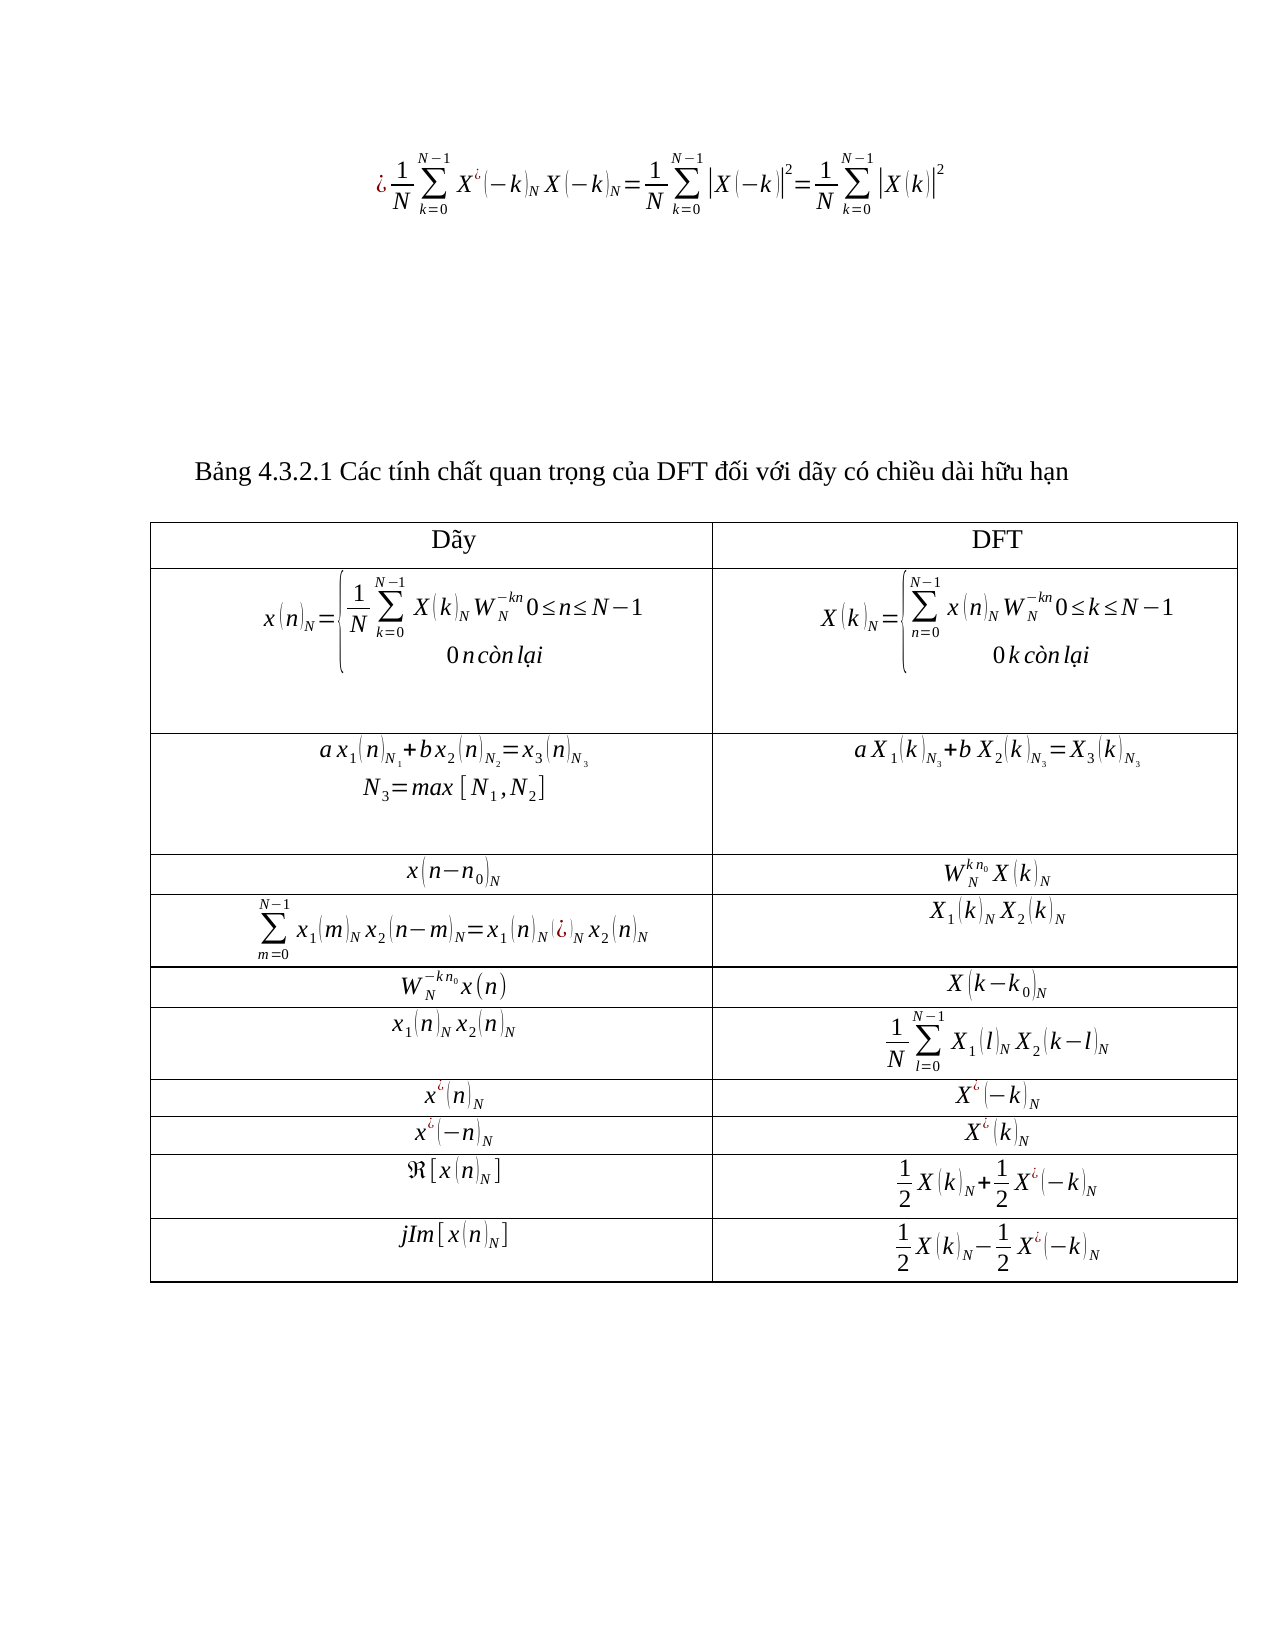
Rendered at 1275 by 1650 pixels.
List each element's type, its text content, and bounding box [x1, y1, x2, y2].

table_cell [713, 1080, 1237, 1116]
table_cell [151, 968, 712, 1007]
table_cell [151, 1117, 712, 1154]
table_cell [151, 734, 712, 854]
table_cell [151, 1155, 712, 1217]
table_cell [151, 569, 712, 733]
table_header DFT [713, 523, 1237, 567]
table_cell [713, 895, 1237, 966]
table_header Dãy [151, 523, 712, 567]
table_cell [713, 734, 1237, 854]
table_cell [151, 1080, 712, 1116]
table_cell [713, 569, 1237, 733]
table_cell [151, 1008, 712, 1079]
table_cell [151, 1219, 712, 1281]
table_cell [713, 968, 1237, 1007]
table_cell [151, 895, 712, 966]
table_cell [713, 855, 1237, 894]
table_cell [713, 1008, 1237, 1079]
table_cell [713, 1117, 1237, 1154]
table_cell [713, 1219, 1237, 1281]
text Bảng 4.3.2.1 Các tính chất quan trọng của DFT đối với dãy có chiều dài hữu hạn [194, 454, 1125, 486]
table_cell [713, 1155, 1237, 1217]
table_cell [151, 855, 712, 894]
